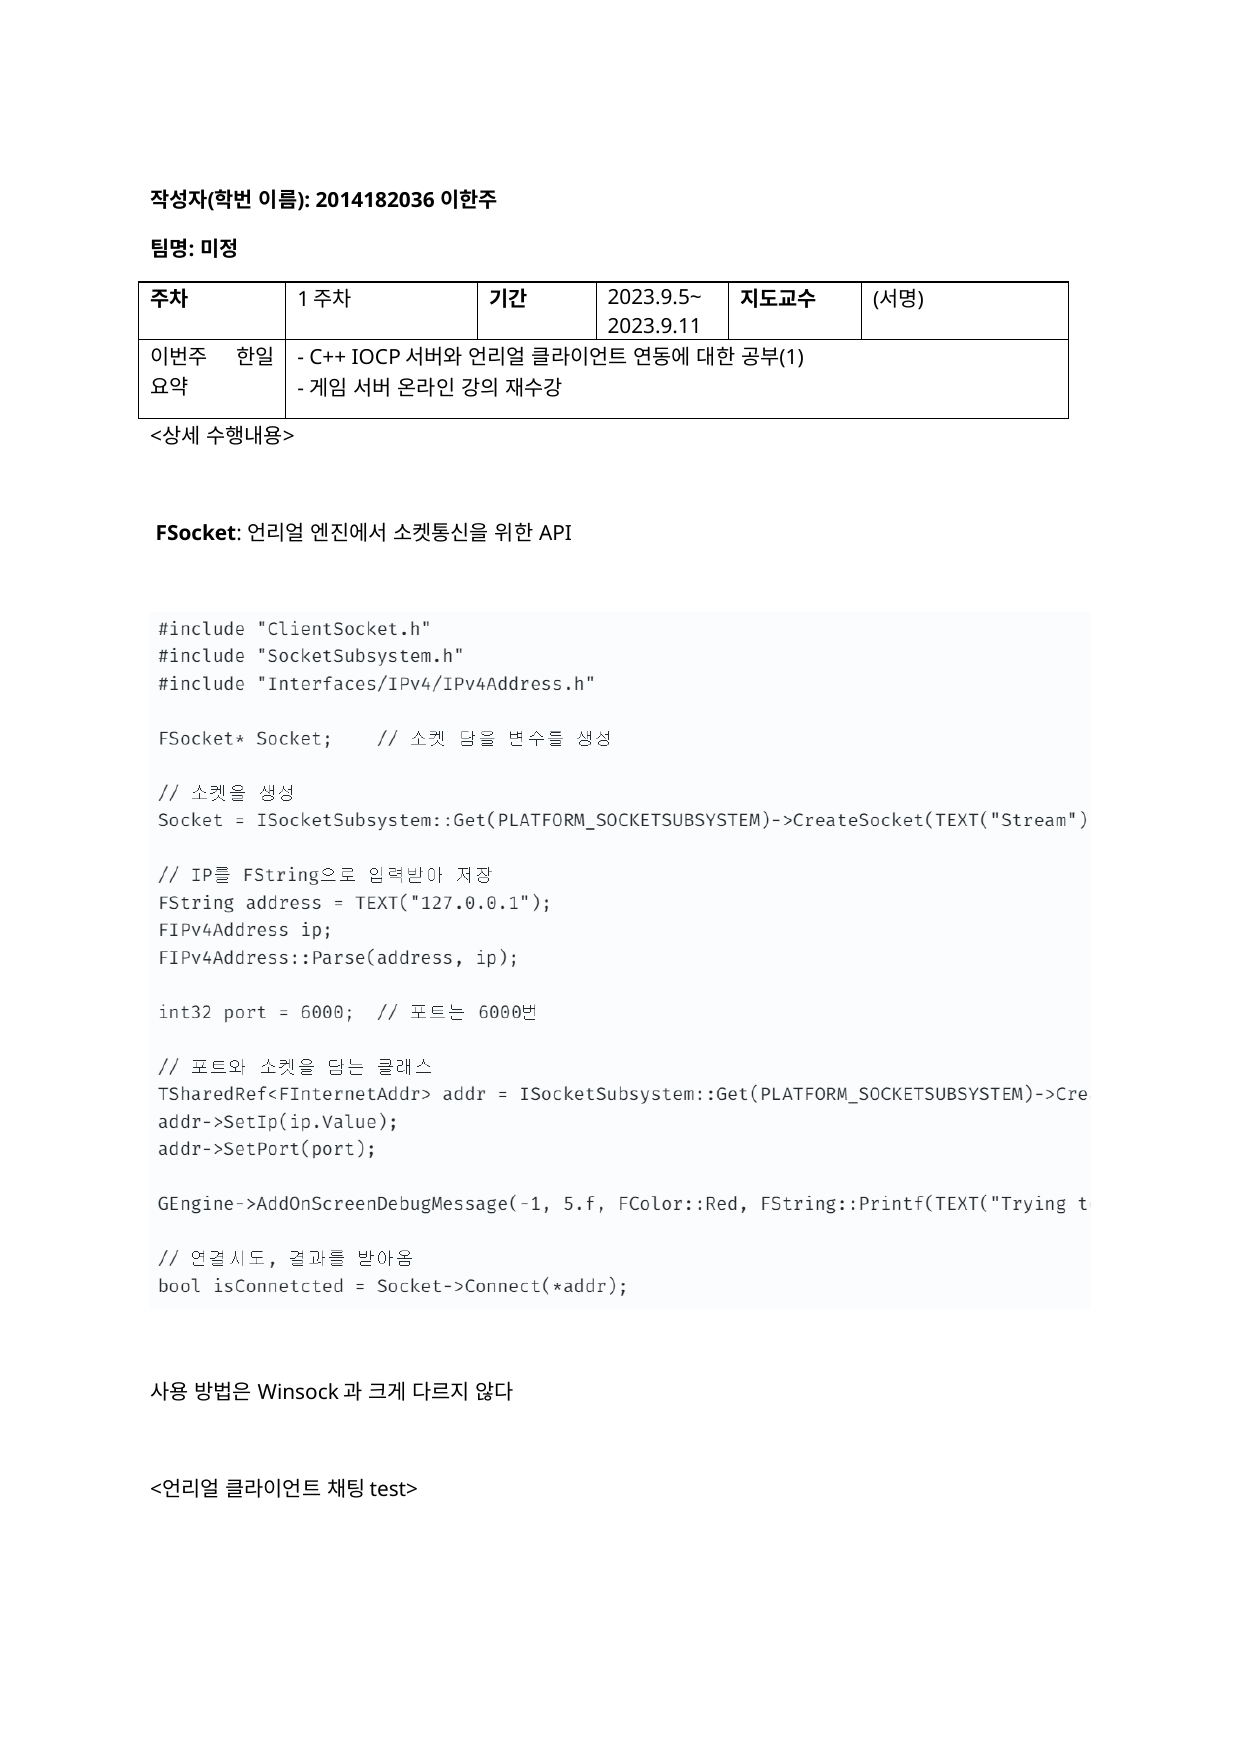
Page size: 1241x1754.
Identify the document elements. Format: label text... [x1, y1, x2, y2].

table_header (서명) [862, 283, 1068, 339]
table_header 2023.9.5~ 2023.9.11 [597, 283, 728, 339]
picture [150, 612, 1091, 1310]
table_cell 이번주 한일 요약 [139, 340, 285, 418]
table_header 주차 [139, 283, 285, 339]
table_header 기간 [478, 283, 596, 339]
table_header 지도교수 [729, 283, 861, 339]
table_header 1주차 [286, 283, 477, 339]
text 사용 방법은 Winsock과 크게 다르지 않다 [150, 1376, 1090, 1406]
table_cell - C++ IOCP서버와 언리얼 클라이언트 연동에 대한 공부(1) - 게임 서버 온라인 강의 재수강 [286, 340, 1068, 418]
text FSocket: 언리얼 엔진에서 소켓통신을 위한 API [150, 516, 1090, 546]
text <상세 수행내용> [150, 419, 1090, 449]
text <언리얼 클라이언트 채팅test> [150, 1472, 1090, 1503]
